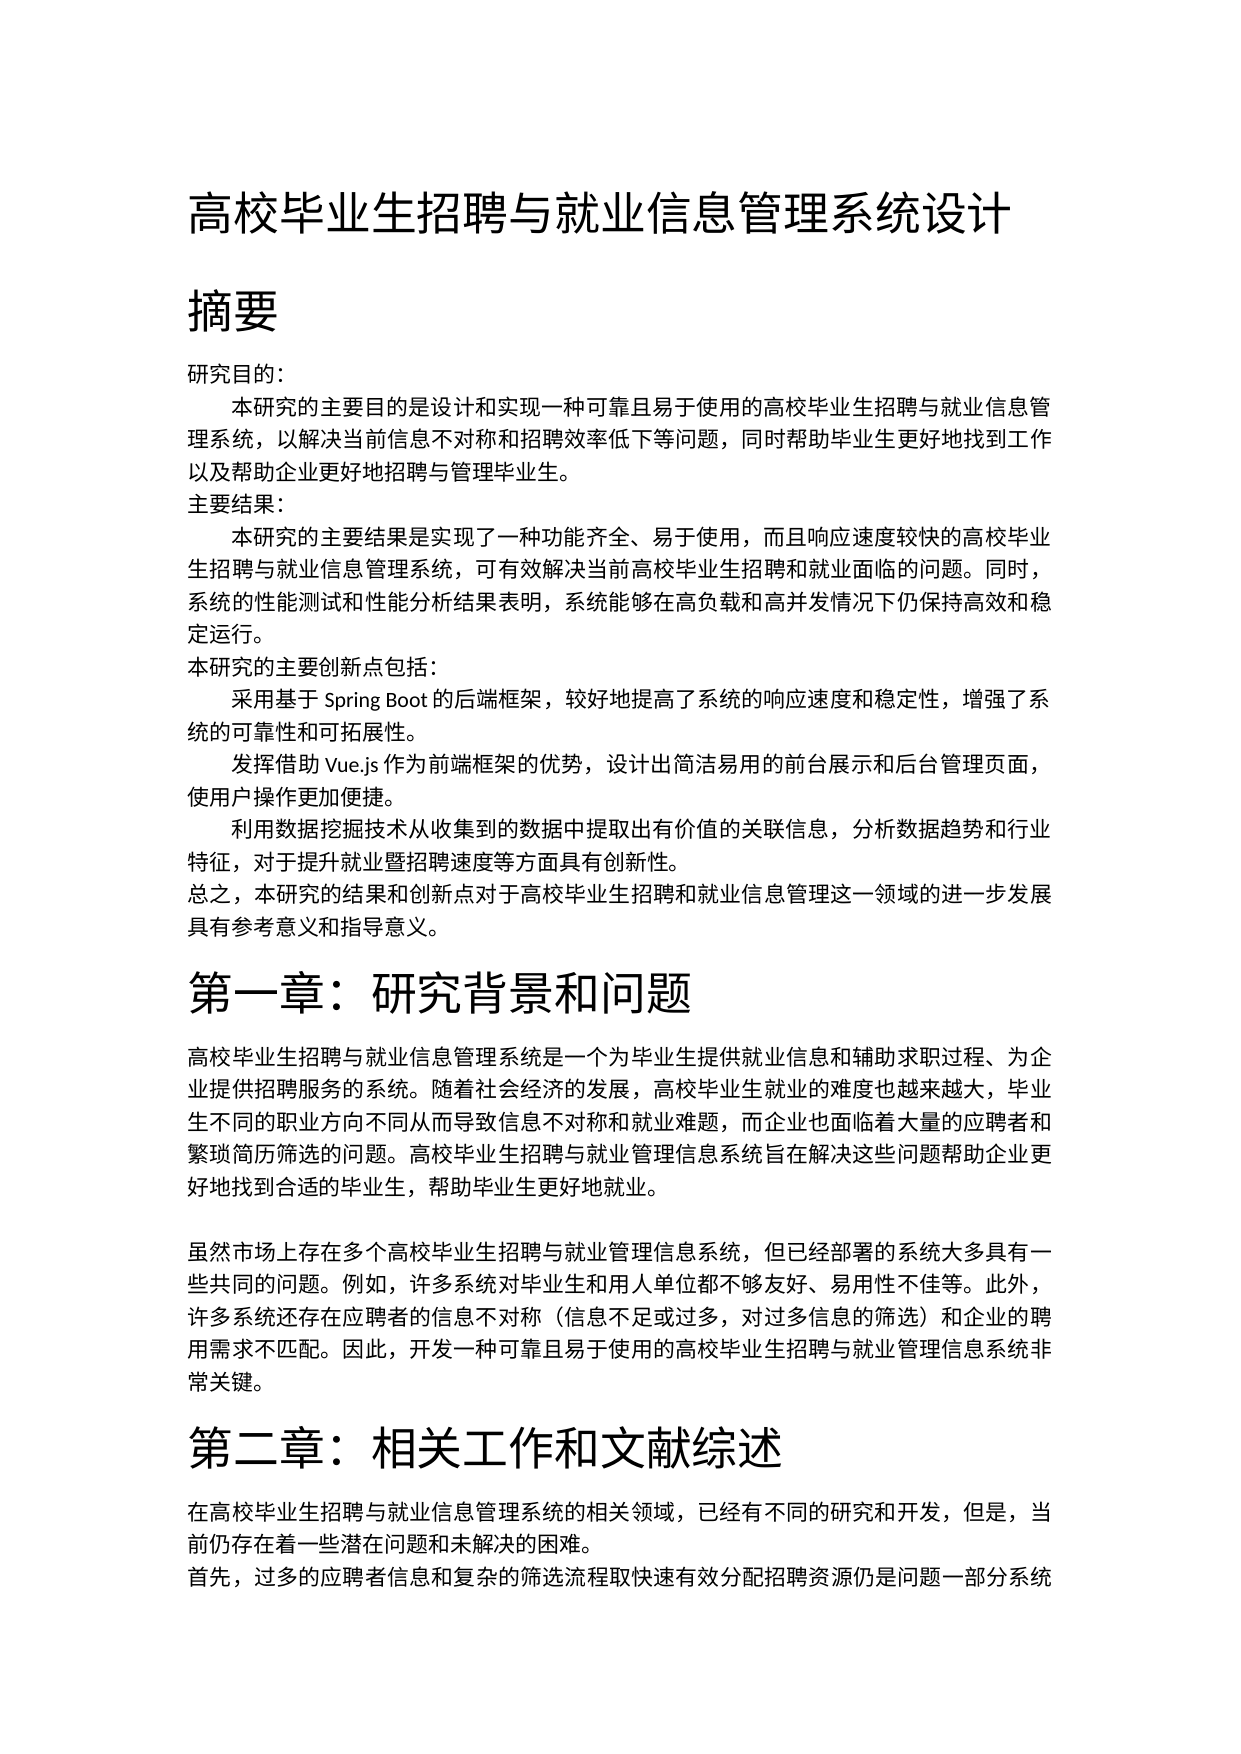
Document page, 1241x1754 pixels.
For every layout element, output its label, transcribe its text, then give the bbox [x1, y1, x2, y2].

text 本研究的主要目的是设计和实现一种可靠且易于使用的高校毕业生招聘与就业信息管理系统，以解决当前信息不对称和招聘效率低下等问题，同时帮助毕业生更好地找到工作以及帮助企业更好地招聘与管理毕业生。 [187, 389, 1053, 487]
text 主要结果： [187, 487, 1053, 519]
text 本研究的主要结果是实现了一种功能齐全、易于使用，而且响应速度较快的高校毕业生招聘与就业信息管理系统，可有效解决当前高校毕业生招聘和就业面临的问题。同时，系统的性能测试和性能分析结果表明，系统能够在高负载和高并发情况下仍保持高效和稳定运行。 [187, 519, 1053, 649]
text 发挥借助Vue.js作为前端框架的优势，设计出简洁易用的前台展示和后台管理页面，使用户操作更加便捷。 [187, 747, 1053, 812]
text 虽然市场上存在多个高校毕业生招聘与就业管理信息系统，但已经部署的系统大多具有一些共同的问题。例如，许多系统对毕业生和用人单位都不够友好、易用性不佳等。此外，许多系统还存在应聘者的信息不对称（信息不足或过多，对过多信息的筛选）和企业的聘用需求不匹配。因此，开发一种可靠且易于使用的高校毕业生招聘与就业管理信息系统非常关键。 [187, 1234, 1053, 1397]
text 摘要 [187, 259, 1053, 357]
text 高校毕业生招聘与就业信息管理系统设计 [187, 162, 1053, 259]
text 利用数据挖掘技术从收集到的数据中提取出有价值的关联信息，分析数据趋势和行业特征，对于提升就业暨招聘速度等方面具有创新性。 [187, 812, 1053, 877]
text 采用基于Spring Boot的后端框架，较好地提高了系统的响应速度和稳定性，增强了系统的可靠性和可拓展性。 [187, 682, 1053, 747]
text 第二章：相关工作和文献综述 [187, 1397, 1053, 1494]
text 研究目的： [187, 357, 1053, 389]
text 总之，本研究的结果和创新点对于高校毕业生招聘和就业信息管理这一领域的进一步发展具有参考意义和指导意义。 [187, 877, 1053, 942]
text 高校毕业生招聘与就业信息管理系统是一个为毕业生提供就业信息和辅助求职过程、为企业提供招聘服务的系统。随着社会经济的发展，高校毕业生就业的难度也越来越大，毕业生不同的职业方向不同从而导致信息不对称和就业难题，而企业也面临着大量的应聘者和繁琐简历筛选的问题。高校毕业生招聘与就业管理信息系统旨在解决这些问题帮助企业更好地找到合适的毕业生，帮助毕业生更好地就业。 [187, 1039, 1053, 1202]
text 第一章：研究背景和问题 [187, 942, 1053, 1039]
text 本研究的主要创新点包括： [187, 649, 1053, 682]
text 在高校毕业生招聘与就业信息管理系统的相关领域，已经有不同的研究和开发，但是，当前仍存在着一些潜在问题和未解决的困难。 [187, 1494, 1053, 1559]
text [187, 1559, 1053, 1592]
